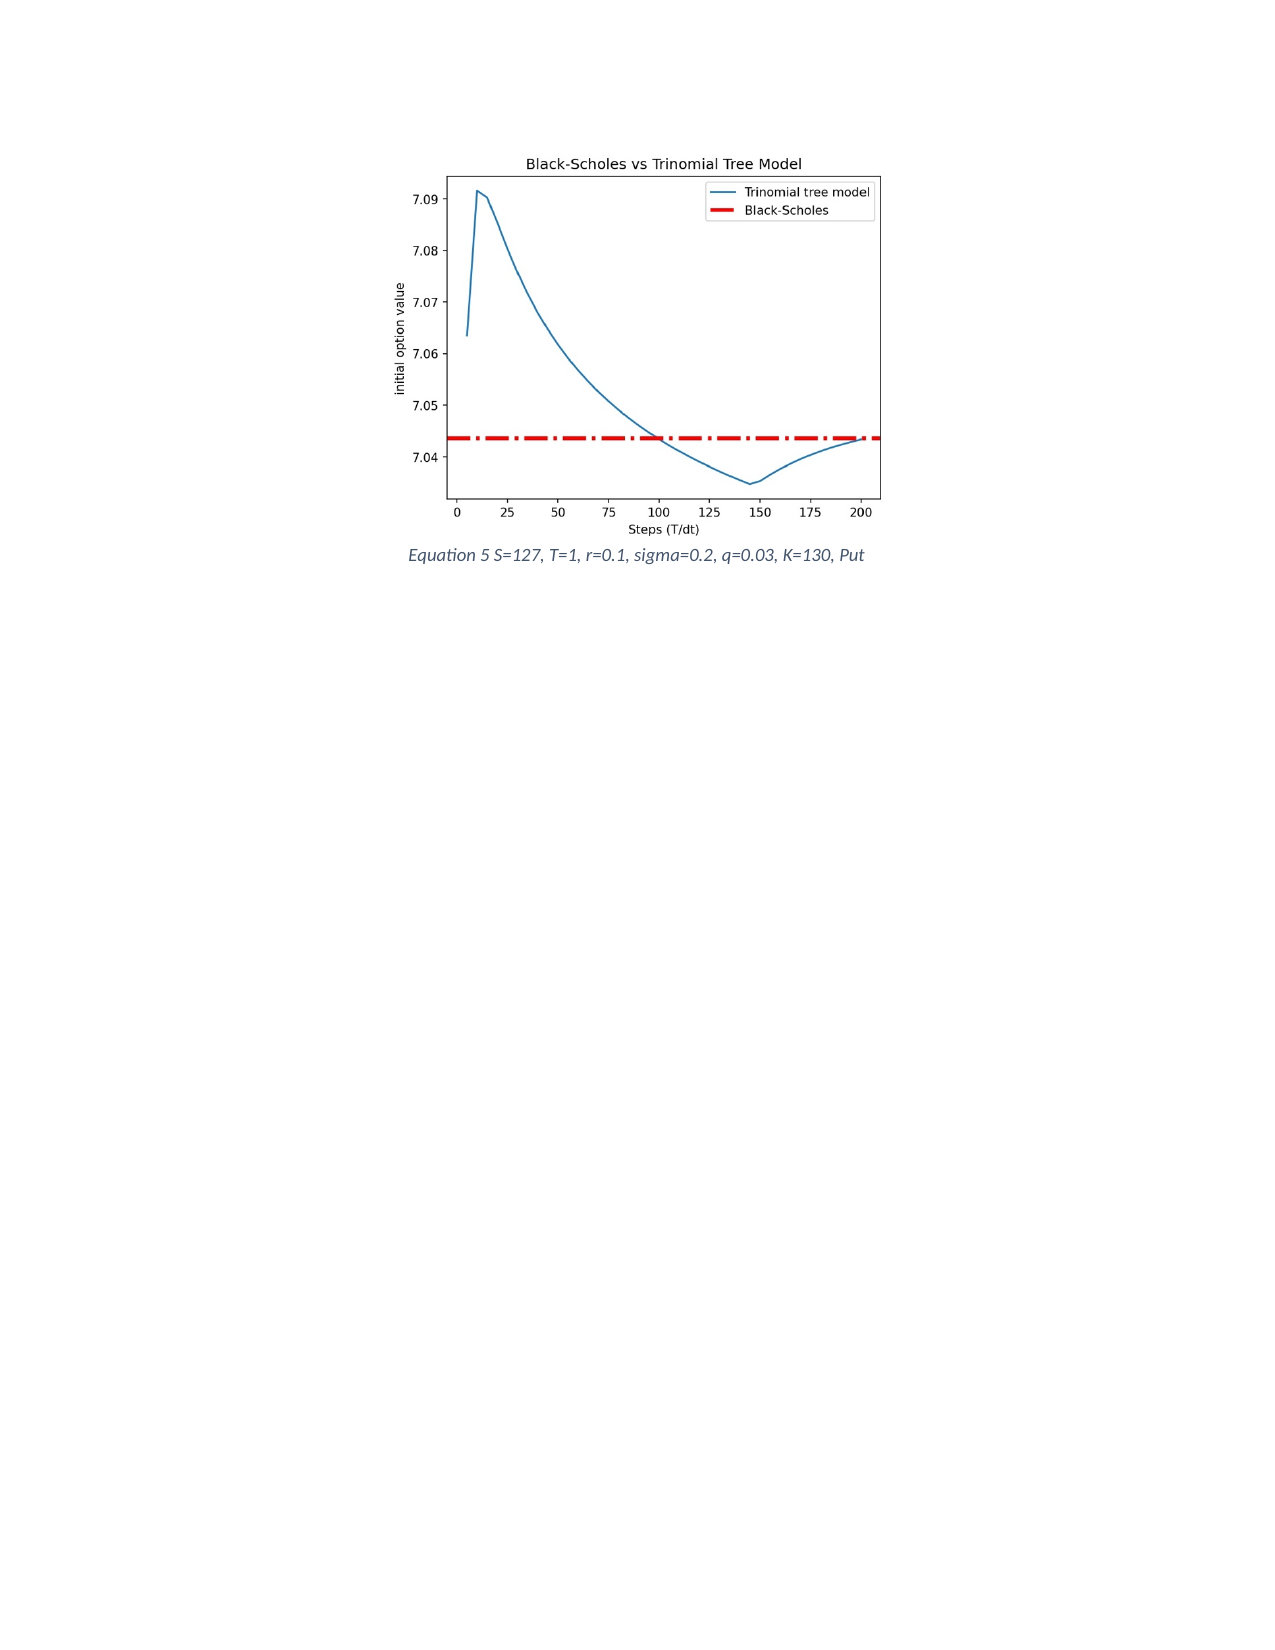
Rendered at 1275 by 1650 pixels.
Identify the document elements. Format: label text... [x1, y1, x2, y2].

picture [386, 150, 889, 544]
